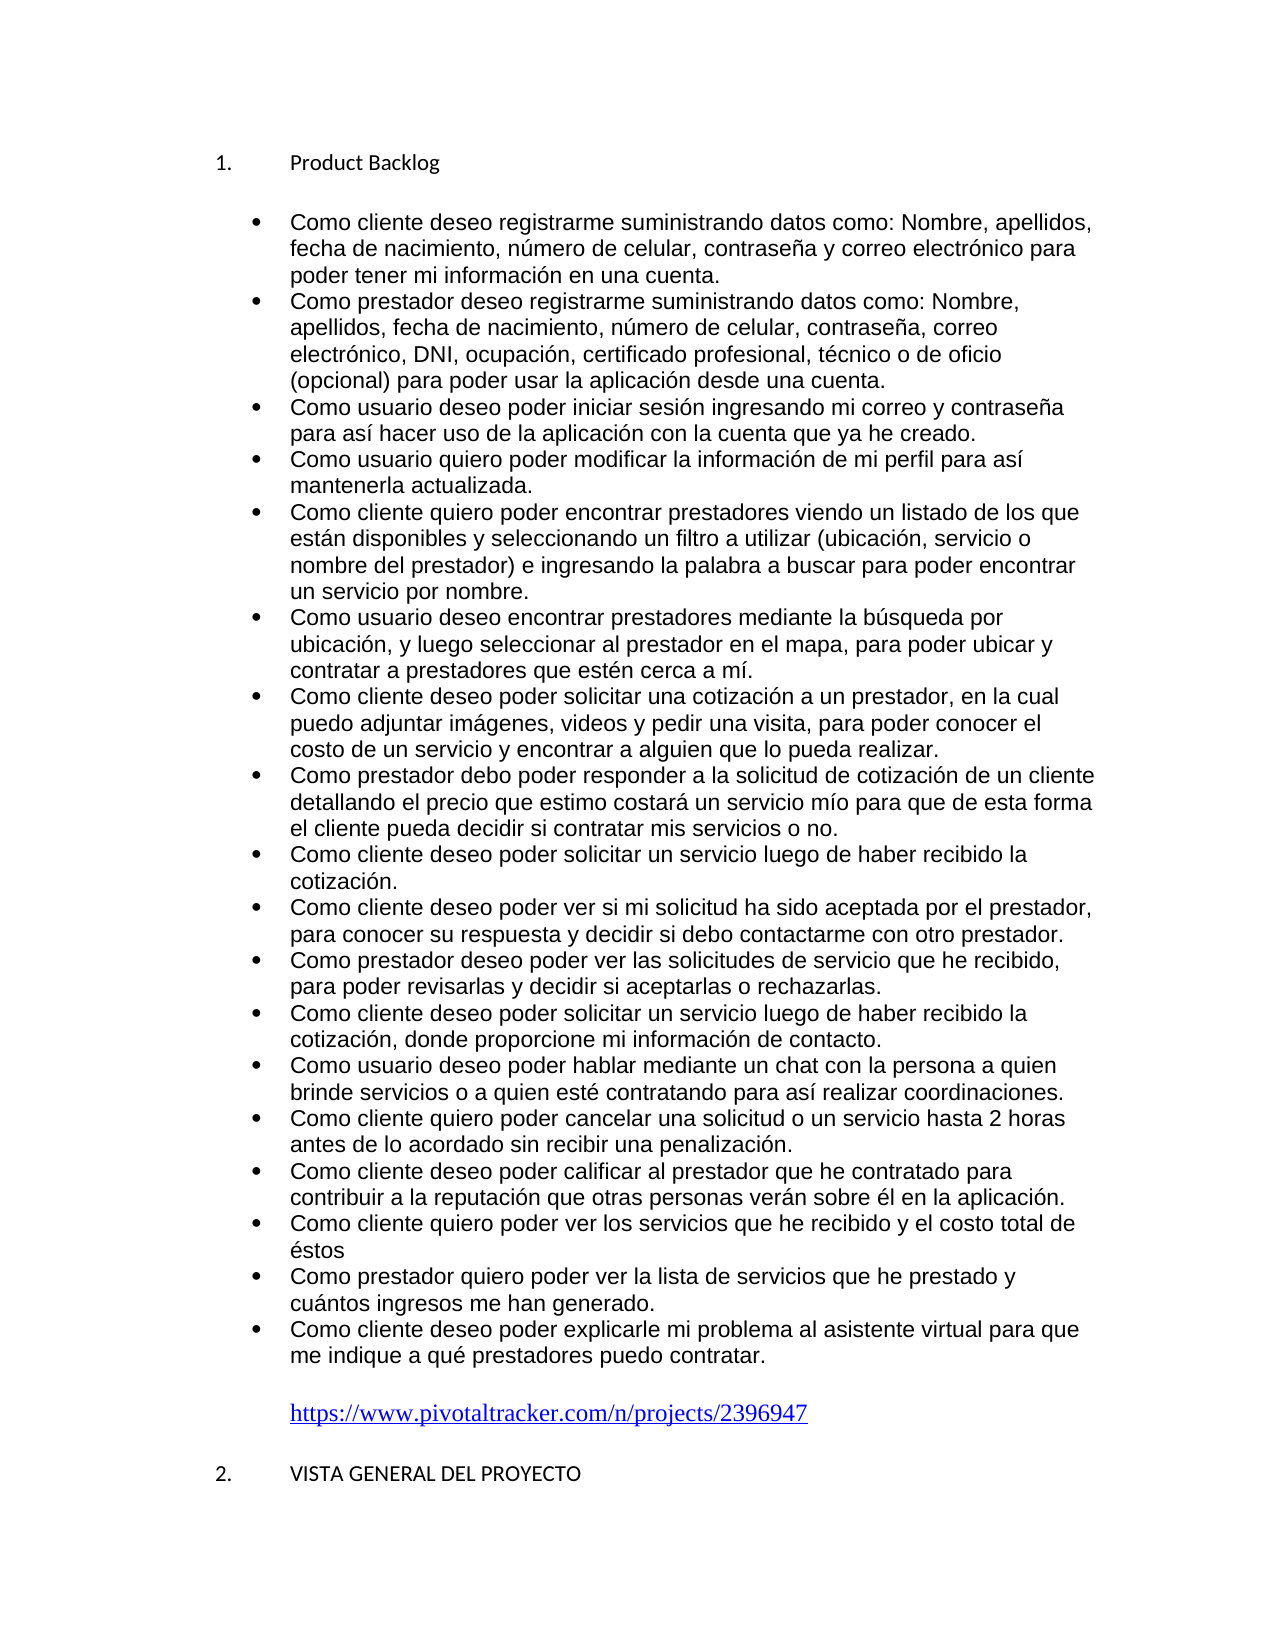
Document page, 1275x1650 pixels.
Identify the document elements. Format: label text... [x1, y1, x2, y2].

list Como cliente deseo poder ver si mi solicitud ha sido aceptada por el prestador, para conocer su respuesta y decidir si debo contactarme con otro prestador. [252, 894, 1098, 947]
list Como cliente deseo poder solicitar un servicio luego de haber recibido la cotización. [252, 841, 1098, 894]
list Como usuario deseo encontrar prestadores mediante la búsqueda por ubicación, y luego seleccionar al prestador en el mapa, para poder ubicar y contratar a prestadores que estén cerca a mí. [252, 604, 1098, 683]
list Como cliente deseo poder calificar al prestador que he contratado para contribuir a la reputación que otras personas verán sobre él en la aplicación. [252, 1158, 1098, 1210]
list Como cliente deseo poder solicitar una cotización a un prestador, en la cual puedo adjuntar imágenes, videos y pedir una visita, para poder conocer el costo de un servicio y encontrar a alguien que lo pueda realizar. [252, 683, 1098, 762]
list Como usuario deseo poder hablar mediante un chat con la persona a quien brinde servicios o a quien esté contratando para así realizar coordinaciones. [252, 1052, 1098, 1105]
list Como cliente deseo poder solicitar un servicio luego de haber recibido la cotización, donde proporcione mi información de contacto. [252, 999, 1098, 1052]
list Como cliente quiero poder ver los servicios que he recibido y el costo total de éstos [252, 1210, 1098, 1263]
list Como prestador deseo poder ver las solicitudes de servicio que he recibido, para poder revisarlas y decidir si aceptarlas o rechazarlas. [252, 947, 1098, 999]
list VISTA GENERAL DEL PROYECTO [215, 1459, 1098, 1487]
list Como cliente deseo poder explicarle mi problema al asistente virtual para que me indique a qué prestadores puedo contratar. [252, 1316, 1098, 1368]
list Como cliente quiero poder cancelar una solicitud o un servicio hasta 2 horas antes de lo acordado sin recibir una penalización. [252, 1105, 1098, 1158]
list Como usuario quiero poder modificar la información de mi perfil para así mantenerla actualizada. [252, 446, 1098, 499]
text https://www.pivotaltracker.com/n/projects/2396947 [290, 1398, 1098, 1426]
list Como prestador quiero poder ver la lista de servicios que he prestado y cuántos ingresos me han generado. [252, 1263, 1098, 1316]
list Como prestador deseo registrarme suministrando datos como: Nombre, apellidos, fecha de nacimiento, número de celular, contraseña, correo electrónico, DNI, ocupación, certificado profesional, técnico o de oficio (opcional) para poder usar la aplicación desde una cuenta. [252, 288, 1098, 393]
list Product Backlog [215, 148, 1098, 176]
list Como cliente quiero poder encontrar prestadores viendo un listado de los que están disponibles y seleccionando un filtro a utilizar (ubicación, servicio o nombre del prestador) e ingresando la palabra a buscar para poder encontrar un servicio por nombre. [252, 499, 1098, 604]
list Como prestador debo poder responder a la solicitud de cotización de un cliente detallando el precio que estimo costará un servicio mío para que de esta forma el cliente pueda decidir si contratar mis servicios o no. [252, 762, 1098, 841]
list Como usuario deseo poder iniciar sesión ingresando mi correo y contraseña para así hacer uso de la aplicación con la cuenta que ya he creado. [252, 393, 1098, 446]
list Como cliente deseo registrarme suministrando datos como: Nombre, apellidos, fecha de nacimiento, número de celular, contraseña y correo electrónico para poder tener mi información en una cuenta. [252, 209, 1098, 288]
